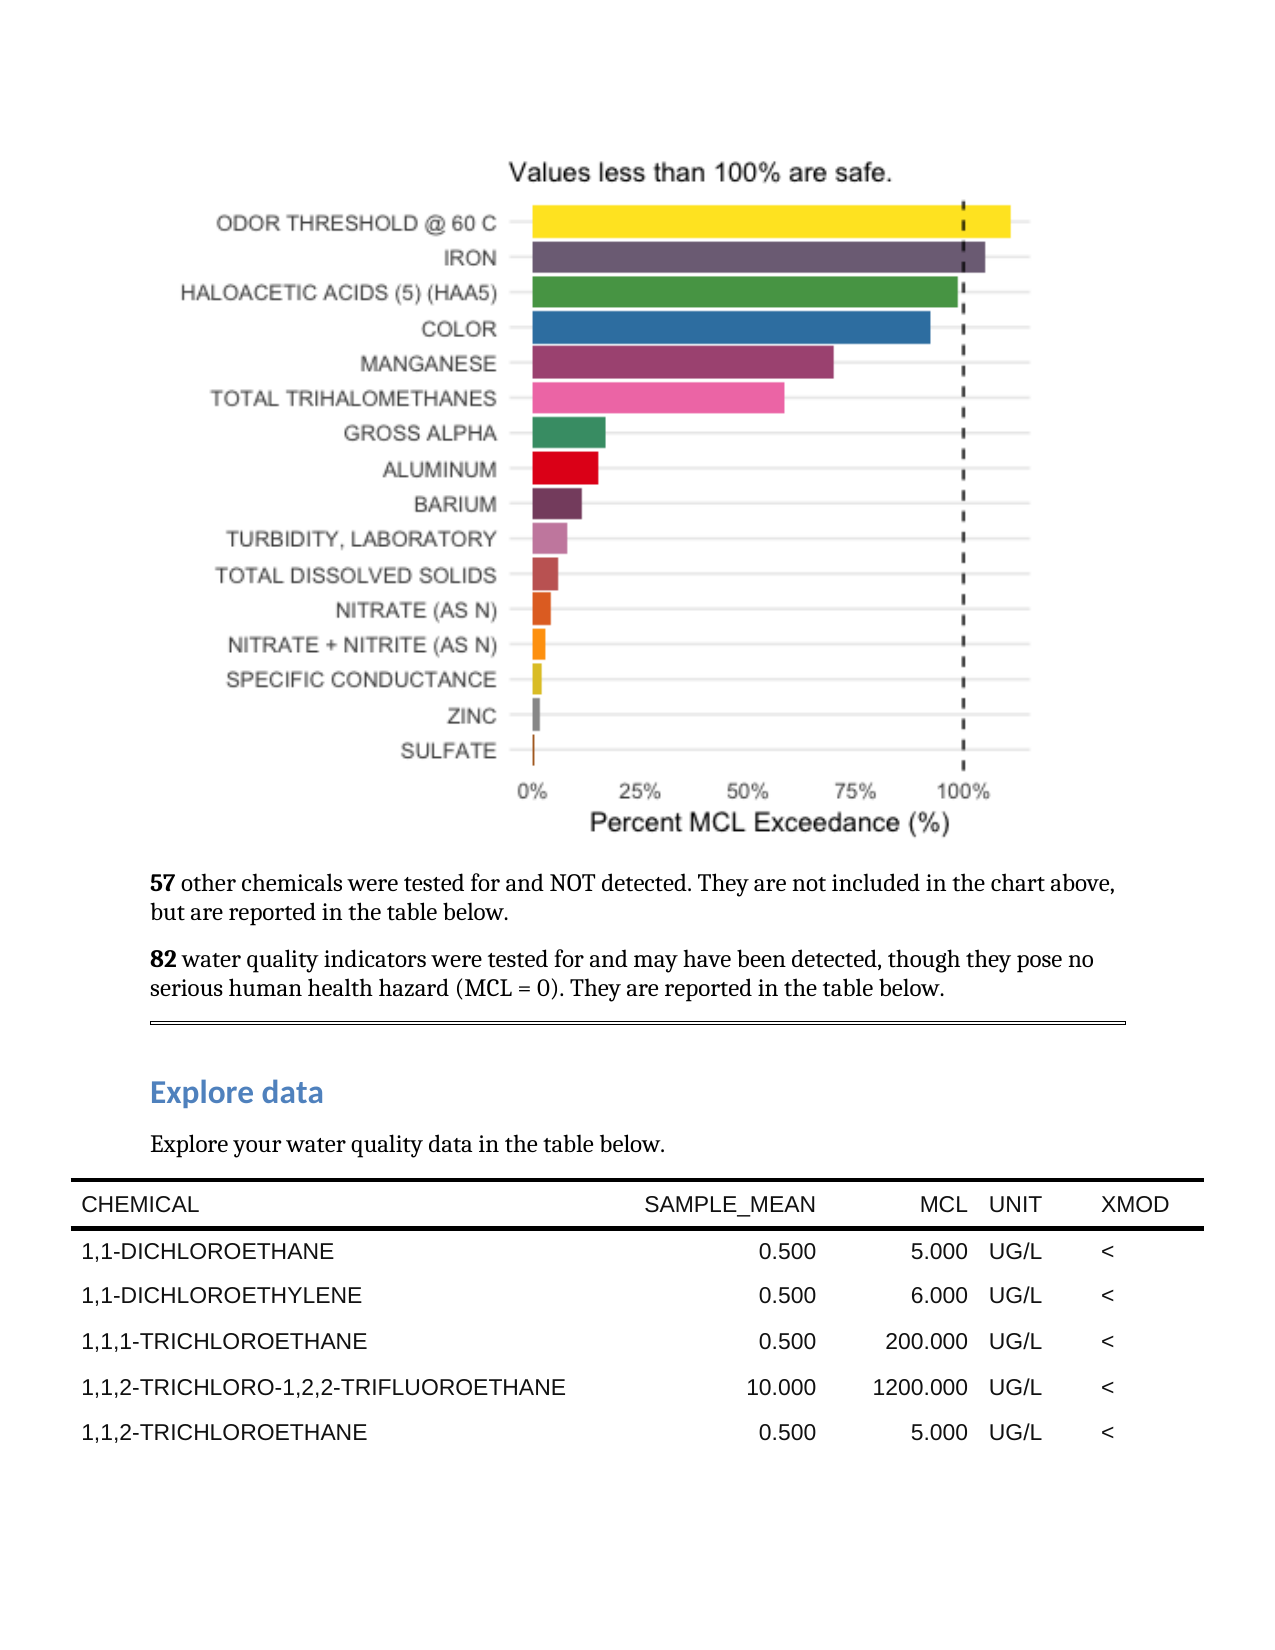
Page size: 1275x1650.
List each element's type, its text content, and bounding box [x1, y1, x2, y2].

table_cell 0.500 [614, 1410, 826, 1456]
table_cell 1,1,1-TRICHLOROETHANE [71, 1318, 614, 1364]
table_header CHEMICAL [71, 1182, 614, 1226]
table_cell 200.000 [826, 1318, 978, 1364]
table_header SAMPLE_MEAN [614, 1182, 826, 1226]
table_header UNIT [978, 1182, 1090, 1226]
table_cell 1,1,2-TRICHLOROETHANE [71, 1410, 614, 1456]
table_cell 1,1-DICHLOROETHANE [71, 1231, 614, 1272]
table_cell 0.500 [614, 1318, 826, 1364]
table_cell 6.000 [826, 1272, 978, 1318]
picture [168, 150, 1044, 850]
table_cell UG/L [978, 1231, 1090, 1272]
subtitle Explore data [150, 1071, 1125, 1112]
table_cell < [1090, 1410, 1204, 1456]
table_cell 5.000 [826, 1410, 978, 1456]
text 57 other chemicals were tested for and NOT detected. They are not included in the chart above, but are reported in the table below. [150, 869, 1125, 926]
text Explore your water quality data in the table below. [150, 1130, 1125, 1159]
table_cell 0.500 [614, 1231, 826, 1272]
table_cell UG/L [978, 1318, 1090, 1364]
table_cell 1,1,2-TRICHLORO-1,2,2-TRIFLUOROETHANE [71, 1364, 614, 1410]
table_cell 5.000 [826, 1231, 978, 1272]
table_header MCL [826, 1182, 978, 1226]
table_cell 10.000 [614, 1364, 826, 1410]
table_cell < [1090, 1272, 1204, 1318]
table_cell 0.500 [614, 1272, 826, 1318]
text 82 water quality indicators were tested for and may have been detected, though they pose no serious human health hazard (MCL = 0). They are reported in the table below. [150, 945, 1125, 1002]
table_cell 1200.000 [826, 1364, 978, 1410]
table_cell UG/L [978, 1410, 1090, 1456]
table_cell < [1090, 1318, 1204, 1364]
table_header XMOD [1090, 1182, 1204, 1226]
table_cell < [1090, 1231, 1204, 1272]
table_cell < [1090, 1364, 1204, 1410]
table_cell UG/L [978, 1272, 1090, 1318]
table_cell 1,1-DICHLOROETHYLENE [71, 1272, 614, 1318]
table_cell UG/L [978, 1364, 1090, 1410]
